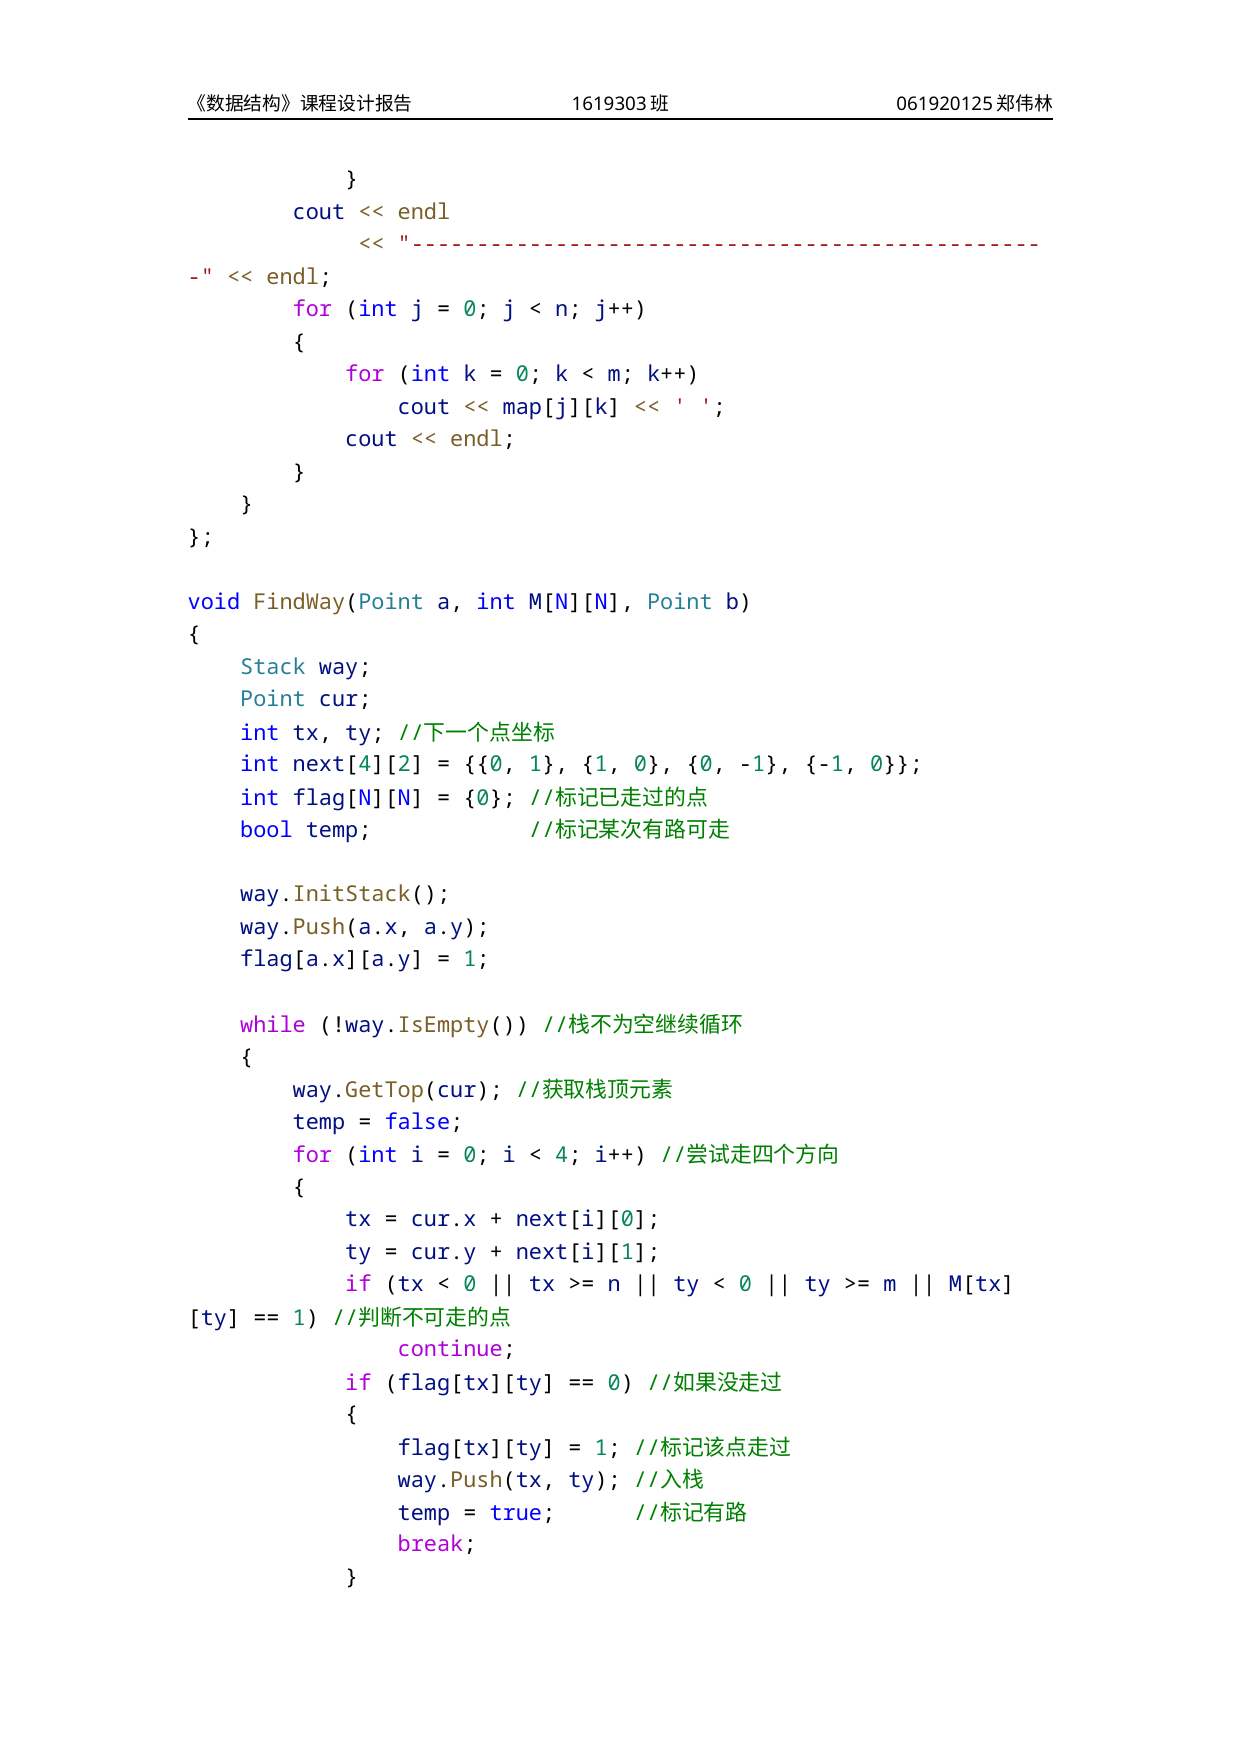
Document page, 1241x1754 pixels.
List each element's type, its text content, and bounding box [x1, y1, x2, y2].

text way.InitStack(); [187, 877, 1053, 909]
text temp = true; //标记有路 [187, 1494, 1053, 1527]
text } [187, 162, 1053, 194]
text { [187, 617, 1053, 649]
text bool temp; //标记某次有路可走 [187, 812, 1053, 844]
text ty = cur.y + next[i][1]; [187, 1234, 1053, 1267]
text way.Push(tx, ty); //入栈 [187, 1462, 1053, 1494]
text while (!way.IsEmpty()) //栈不为空继续循环 [187, 1007, 1053, 1039]
text int flag[N][N] = {0}; //标记已走过的点 [187, 779, 1053, 812]
text cout << map[j][k] << ' '; [187, 389, 1053, 422]
text cout << endl [187, 194, 1053, 227]
text flag[a.x][a.y] = 1; [187, 942, 1053, 974]
text for (int i = 0; i < 4; i++) //尝试走四个方向 [187, 1137, 1053, 1169]
text cout << endl; [187, 422, 1053, 454]
text int tx, ty; //下一个点坐标 [187, 714, 1053, 747]
text { [187, 1169, 1053, 1202]
text flag[tx][ty] = 1; //标记该点走过 [187, 1429, 1053, 1462]
text way.Push(a.x, a.y); [187, 909, 1053, 942]
text } [187, 1559, 1053, 1592]
text } [187, 487, 1053, 519]
text if (flag[tx][ty] == 0) //如果没走过 [187, 1364, 1053, 1397]
text } [187, 454, 1053, 487]
text << "-------------------------------------------------" << endl; [187, 227, 1053, 292]
text if (tx < 0 || tx >= n || ty < 0 || ty >= m || M[tx][ty] == 1) //判断不可走的点 [187, 1267, 1053, 1332]
text { [187, 324, 1053, 357]
text tx = cur.x + next[i][0]; [187, 1202, 1053, 1234]
text for (int j = 0; j < n; j++) [187, 292, 1053, 324]
text int next[4][2] = {{0, 1}, {1, 0}, {0, -1}, {-1, 0}}; [187, 747, 1053, 779]
text { [187, 1397, 1053, 1429]
text way.GetTop(cur); //获取栈顶元素 [187, 1072, 1053, 1104]
text Stack way; [187, 649, 1053, 682]
text { [187, 1039, 1053, 1072]
text temp = false; [187, 1104, 1053, 1137]
text break; [187, 1527, 1053, 1559]
text for (int k = 0; k < m; k++) [187, 357, 1053, 389]
text }; [187, 519, 1053, 552]
text void FindWay(Point a, int M[N][N], Point b) [187, 584, 1053, 617]
text Point cur; [187, 682, 1053, 714]
text continue; [187, 1332, 1053, 1364]
